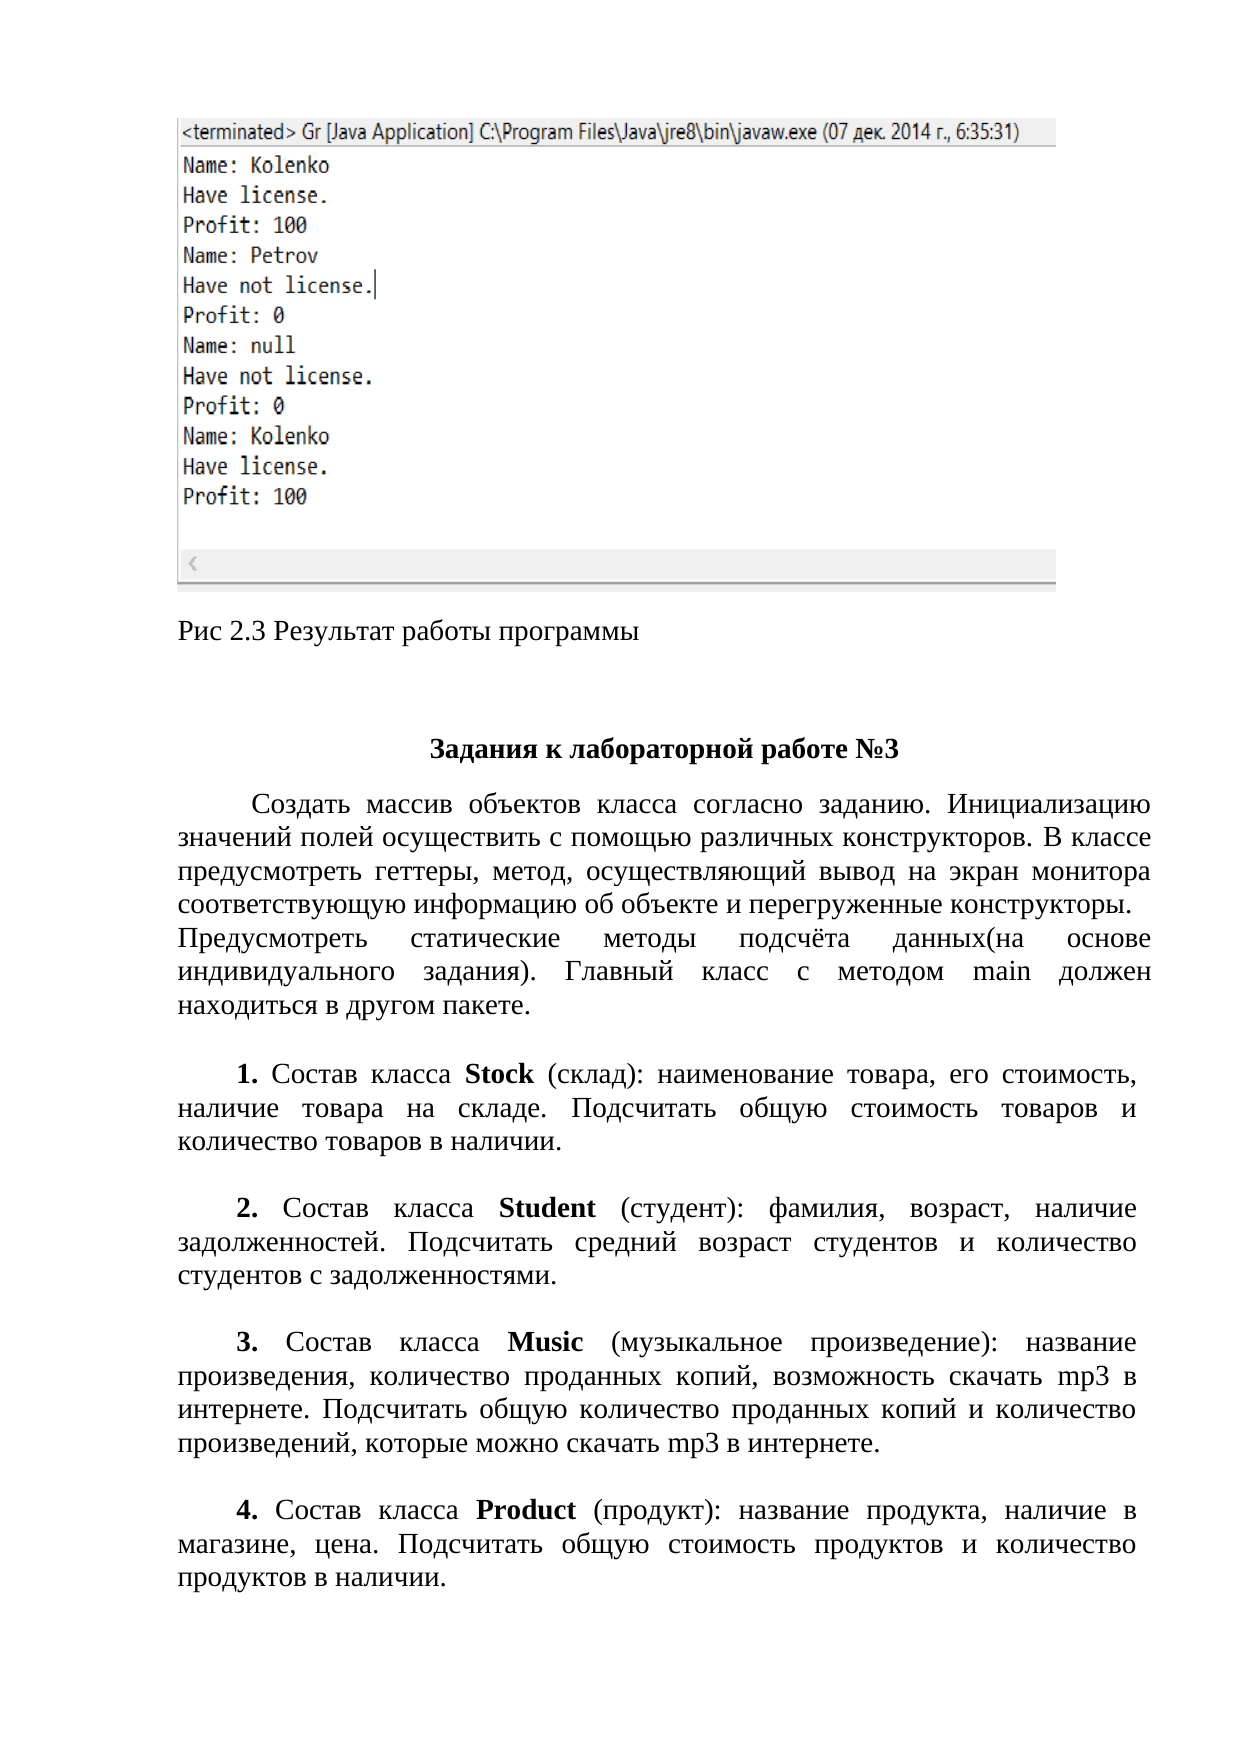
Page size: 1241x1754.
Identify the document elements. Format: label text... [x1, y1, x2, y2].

text 3. Состав класса Music (музыкальное произведение): название произведения, количество проданных копий, возможность скачать mp3 в интернете. Подсчитать общую количество проданных копий и количество произведений, которые можно скачать mp3 в интернете. [177, 1324, 1137, 1459]
text Рис 2.3 Результат работы программы [177, 613, 1152, 646]
text 4. Состав класса Product (продукт): название продукта, наличие в магазине, цена. Подсчитать общую стоимость продуктов и количество продуктов в наличии. [177, 1492, 1137, 1593]
text Создать массив объектов класса согласно заданию. Инициализацию значений полей осуществить с помощью различных конструкторов. В классе предусмотреть геттеры, метод, осуществляющий вывод на экран монитора соответствующую информацию об объекте и перегруженные конструкторы. [177, 786, 1152, 853]
text 1. Состав класса Stock (склад): наименование товара, его стоимость, наличие товара на складе. Подсчитать общую стоимость товаров и количество товаров в наличии. [177, 1056, 1137, 1157]
picture [177, 118, 1056, 592]
text 2. Состав класса Student (студент): фамилия, возраст, наличие задолженностей. Подсчитать средний возраст студентов и количество студентов с задолженностями. [177, 1190, 1137, 1291]
text Задания к лабораторной работе №3 [177, 731, 1152, 765]
text Предусмотреть статические методы подсчёта данных(на основе индивидуального задания). Главный класс с методом main должен находиться в другом пакете. [177, 920, 1152, 1021]
